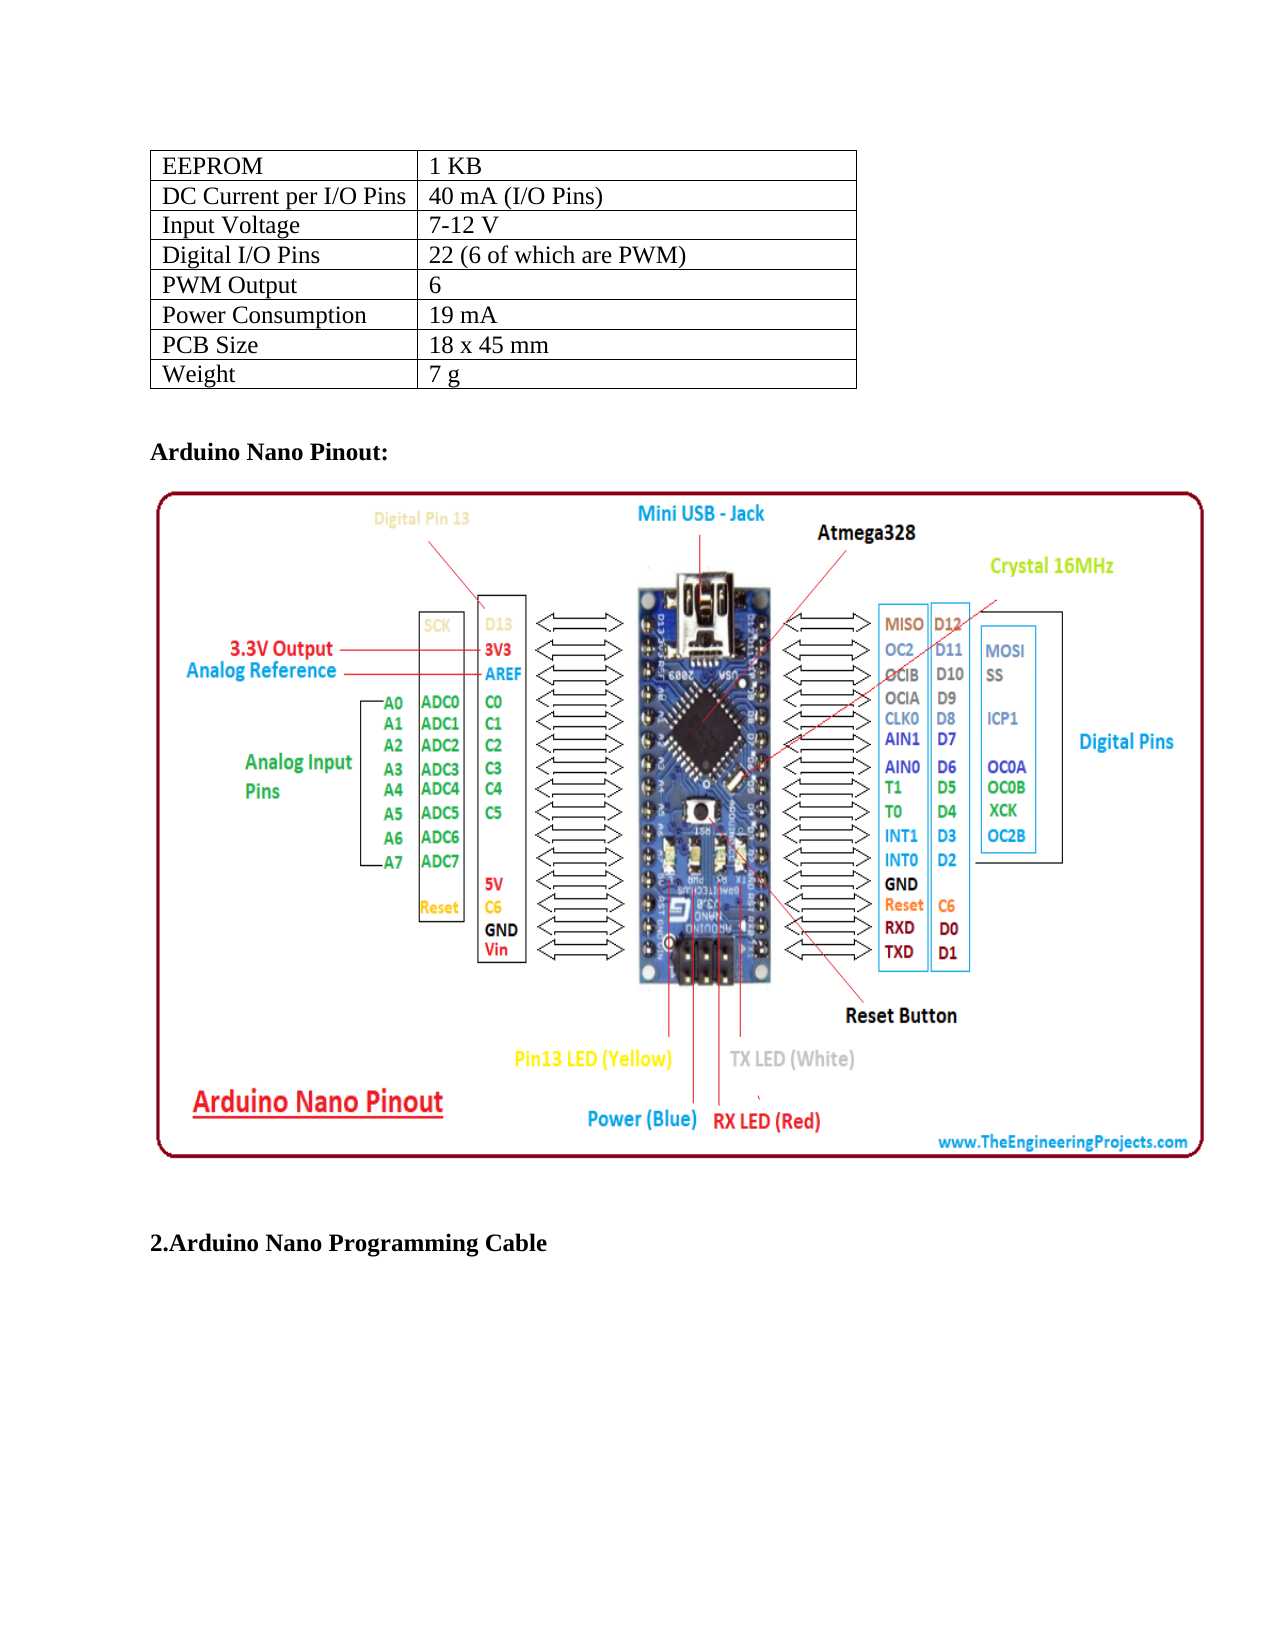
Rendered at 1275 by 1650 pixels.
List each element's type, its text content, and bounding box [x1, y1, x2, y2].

table_cell Input Voltage [151, 211, 417, 239]
table_cell 19 mA [418, 300, 856, 329]
table_cell 6 [418, 270, 856, 299]
table_cell PCB Size [151, 330, 417, 358]
table_cell Weight [151, 360, 417, 388]
table_cell DC Current per I/O Pins [151, 181, 417, 209]
table_cell EEPROM [151, 151, 417, 180]
text 2.Arduino Nano Programming Cable [150, 1228, 1125, 1257]
table_cell 1 KB [418, 151, 856, 180]
table_cell 40 mA (I/O Pins) [418, 181, 856, 209]
table_cell Digital I/O Pins [151, 240, 417, 269]
table_cell 22 (6 of which are PWM) [418, 240, 856, 269]
table_cell 18 x 45 mm [418, 330, 856, 358]
table_cell 7 g [418, 360, 856, 388]
picture [150, 484, 1208, 1162]
text Arduino Nano Pinout: [150, 437, 1125, 466]
table_cell Power Consumption [151, 300, 417, 329]
table_cell PWM Output [151, 270, 417, 299]
table_cell 7-12 V [418, 211, 856, 239]
